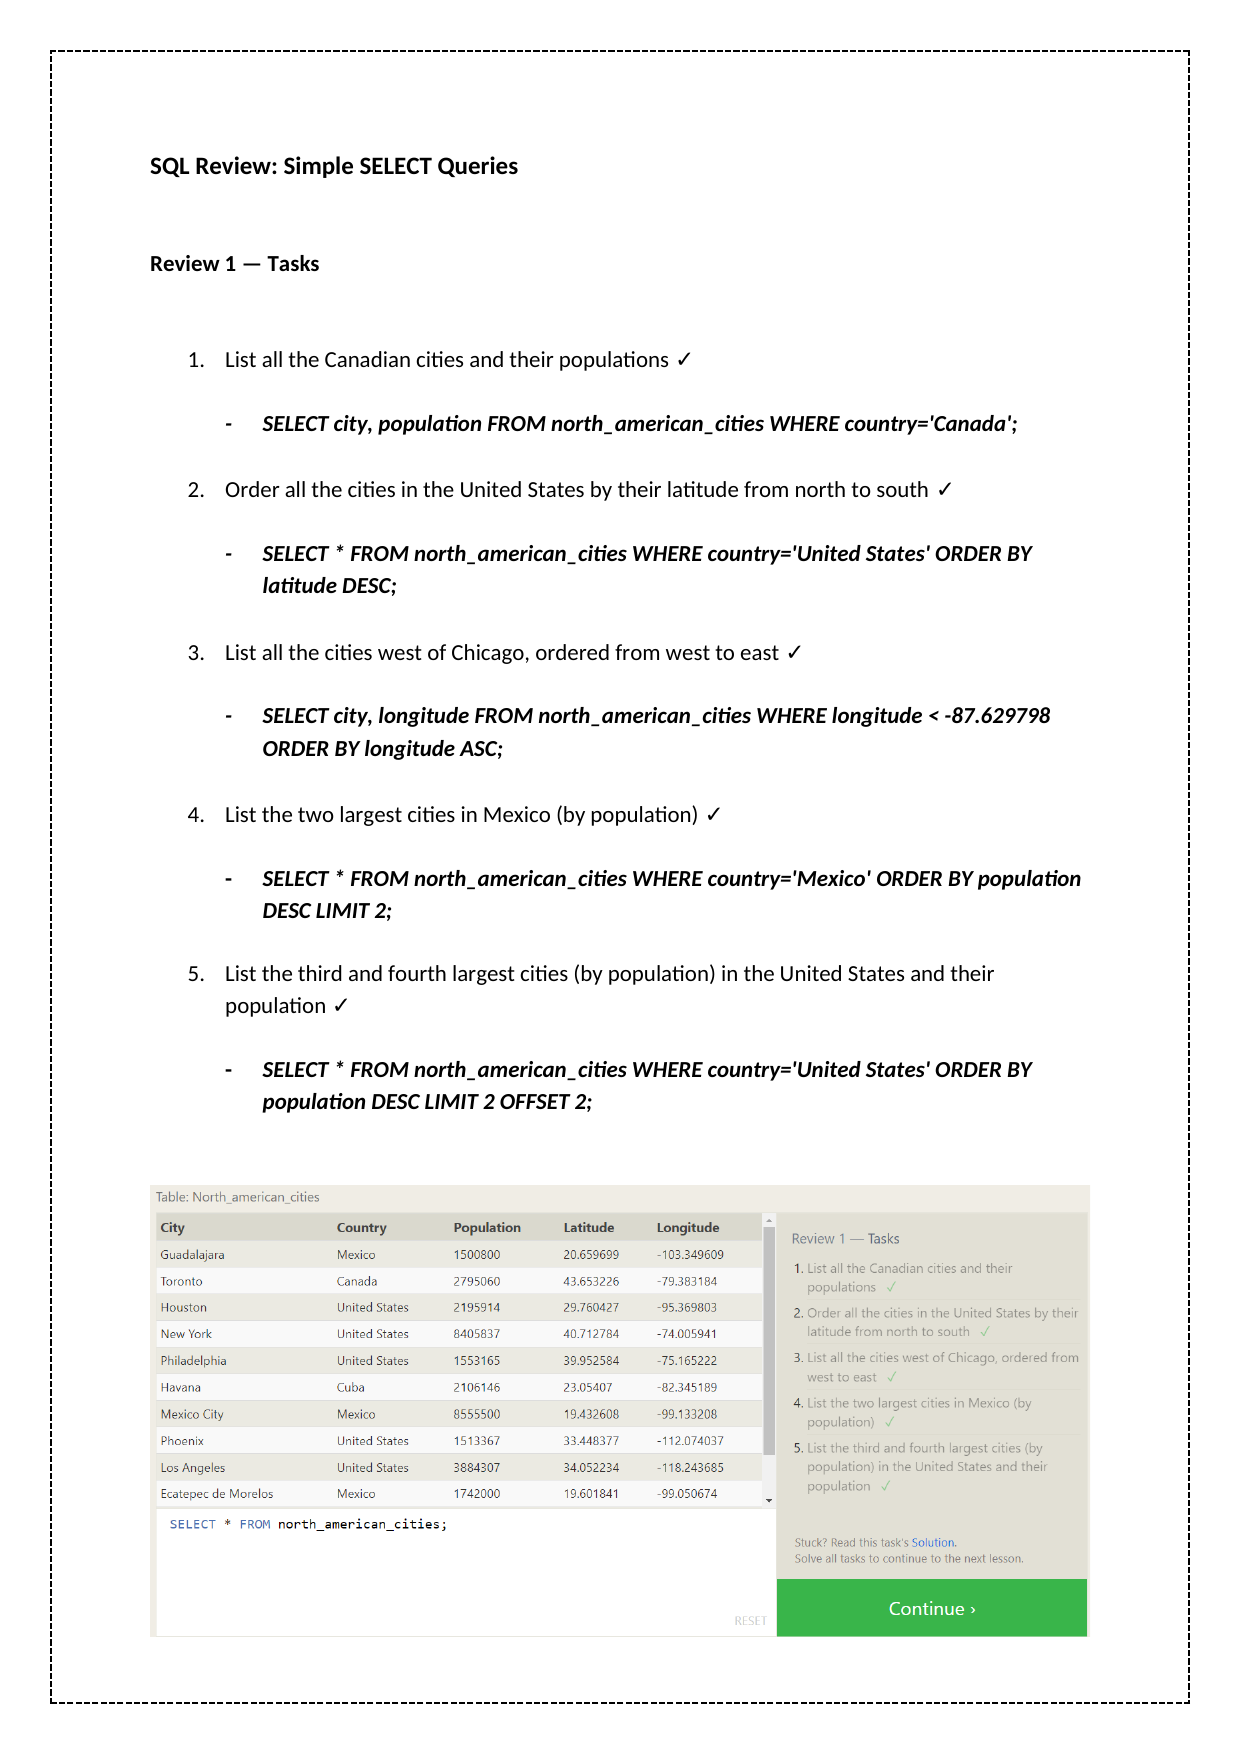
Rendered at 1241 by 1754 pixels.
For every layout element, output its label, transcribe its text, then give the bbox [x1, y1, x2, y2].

text SQL Review: Simple SELECT Queries [150, 150, 1090, 181]
list List the two largest cities in Mexico (by population) ✓ [187, 798, 1090, 829]
list SELECT * FROM north_american_cities WHERE country='Mexico' ORDER BY population DESC LIMIT 2; [225, 864, 1090, 924]
text Review 1 — Tasks [150, 249, 1090, 277]
list Order all the cities in the United States by their latitude from north to south ✓ [187, 473, 1090, 504]
list List all the cities west of Chicago, ordered from west to east ✓ [187, 636, 1090, 667]
list List all the Canadian cities and their populations ✓ [187, 343, 1090, 374]
list SELECT city, longitude FROM north_american_cities WHERE longitude < -87.629798 ORDER BY longitude ASC; [225, 702, 1090, 762]
list SELECT city, population FROM north_american_cities WHERE country='Canada'; [225, 409, 1090, 437]
list SELECT * FROM north_american_cities WHERE country='United States' ORDER BY latitude DESC; [225, 539, 1090, 599]
list SELECT * FROM north_american_cities WHERE country='United States' ORDER BY population DESC LIMIT 2 OFFSET 2; [225, 1055, 1090, 1115]
list List the third and fourth largest cities (by population) in the United States and their population ✓ [187, 959, 1090, 1021]
picture [150, 1185, 1091, 1637]
